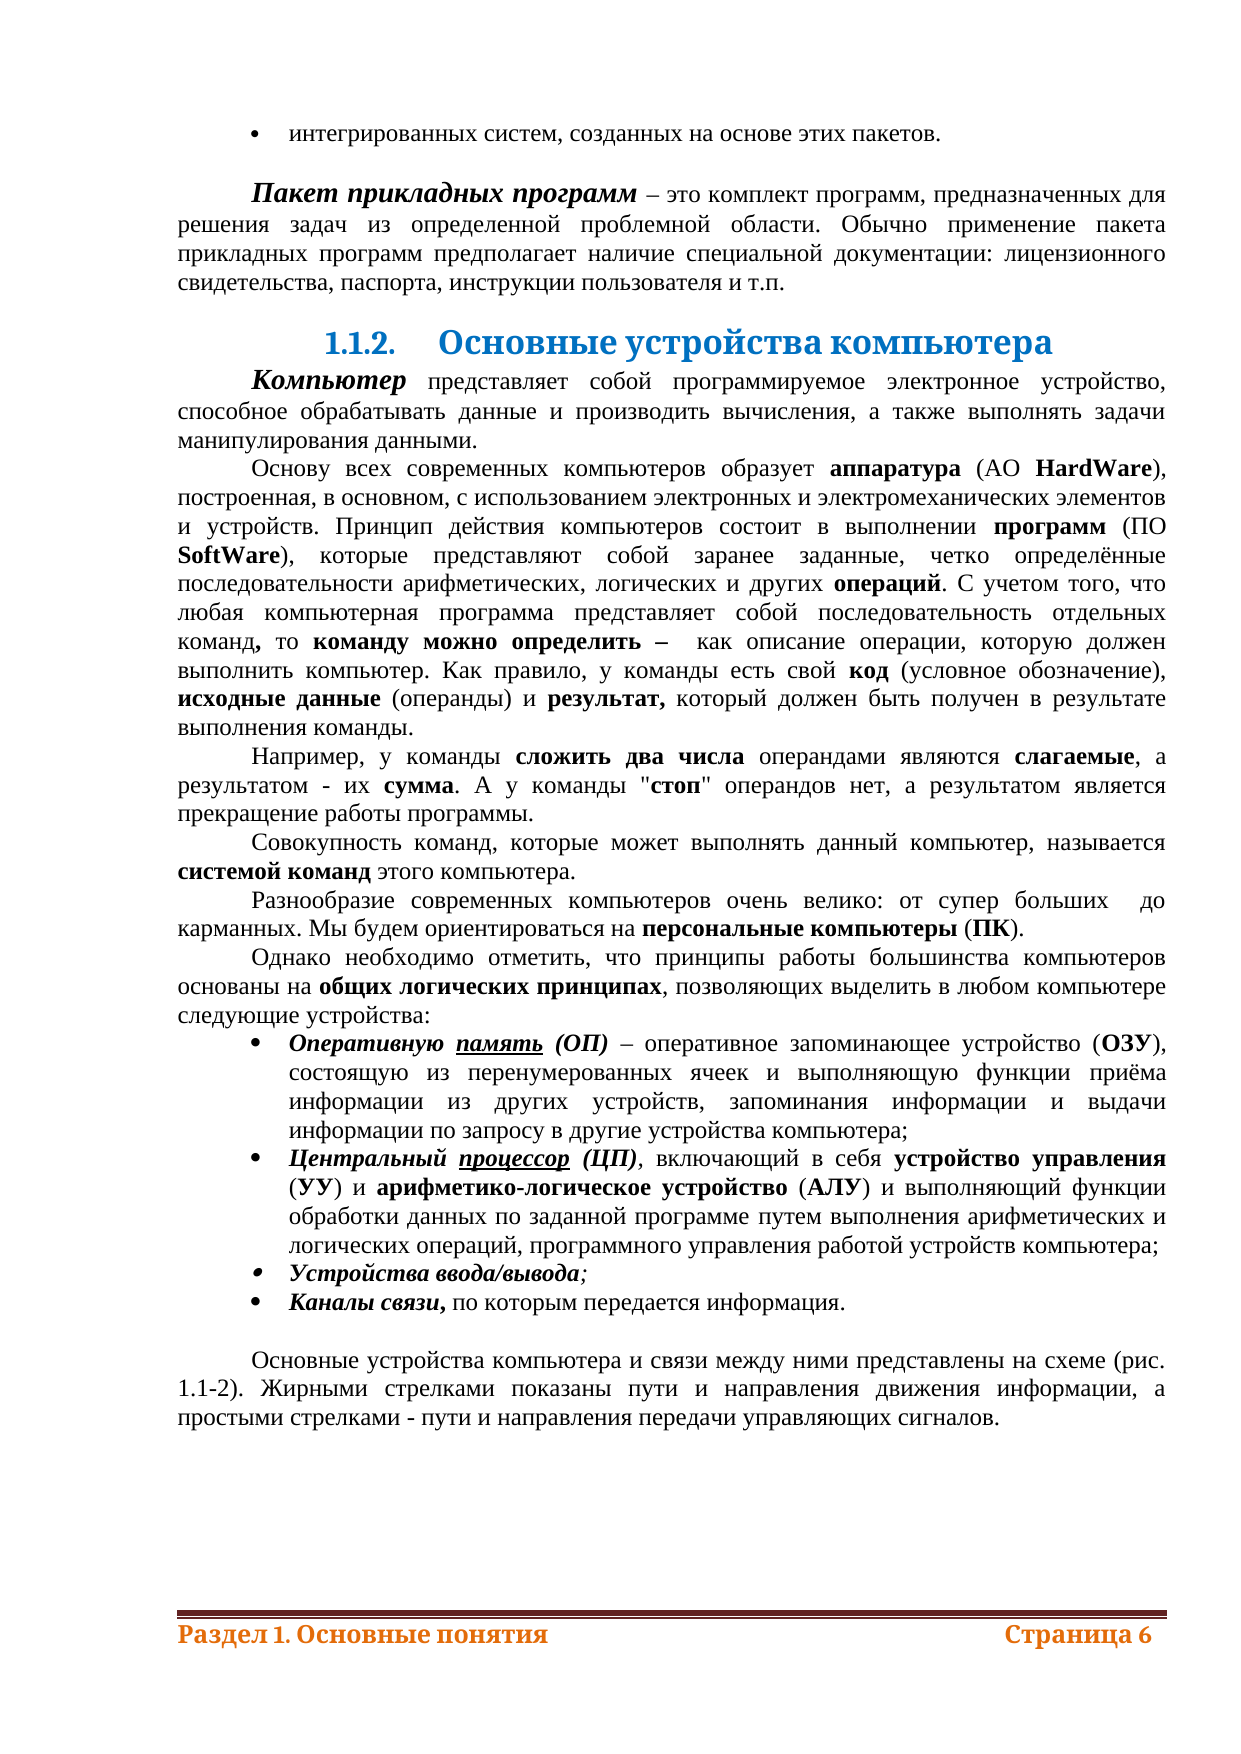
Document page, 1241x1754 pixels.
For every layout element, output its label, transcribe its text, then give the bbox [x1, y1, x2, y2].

list Оперативную память (ОП) – оперативное запоминающее устройство (ОЗУ), состоящую из перенумерованных ячеек и выполняющую функции приёма информации из других устройств, запоминания информации и выдачи информации по запросу в другие устройства компьютера; [251, 1028, 1167, 1143]
text Компьютер представляет собой программируемое электронное устройство, способное обрабатывать данные и производить вычисления, а также выполнять задачи манипулирования данными. [177, 362, 1167, 453]
list Центральный процессор (ЦП), включающий в себя устройство управления (УУ) и арифметико-логическое устройство (АЛУ) и выполняющий функции обработки данных по заданной программе путем выполнения арифметических и логических операций, программного управления работой устройств компьютера; [251, 1143, 1167, 1258]
text Совокупность команд, которые может выполнять данный компьютер, называется системой команд этого компьютера. [177, 827, 1167, 885]
text Однако необходимо отметить, что принципы работы большинства компьютеров основаны на общих логических принципах, позволяющих выделить в любом компьютере следующие устройства: [177, 942, 1167, 1028]
list Каналы связи, по которым передается информация. [251, 1287, 1167, 1316]
list Устройства ввода/вывода; [251, 1258, 1167, 1287]
subtitle Основные устройства компьютера [325, 324, 1167, 362]
text Например, у команды сложить два числа операндами являются слагаемые, а результатом - их сумма. А у команды "стоп" операндов нет, а результатом является прекращение работы программы. [177, 741, 1167, 827]
text Пакет прикладных программ – это комплект программ, предназначенных для решения задач из определенной проблемной области. Обычно применение пакета прикладных программ предполагает наличие специальной документации: лицензионного свидетельства, паспорта, инструкции пользователя и т.п. [177, 176, 1167, 295]
list интегрированных систем, созданных на основе этих пакетов. [251, 118, 1167, 147]
text Основные устройства компьютера и связи между ними представлены на схеме (рис. 1.1-2). Жирными стрелками показаны пути и направления движения информации, а простыми стрелками - пути и направления передачи управляющих сигналов. [177, 1345, 1167, 1431]
text Разнообразие современных компьютеров очень велико: от супер больших до карманных. Мы будем ориентироваться на персональные компьютеры (ПК). [177, 885, 1167, 942]
text Основу всех современных компьютеров образует аппаратура (АО HardWare), построенная, в основном, с использованием электронных и электромеханических элементов и устройств. Принцип действия компьютеров состоит в выполнении программ (ПО SoftWare), которые представляют собой заранее заданные, четко определённые последовательности арифметических, логических и других операций. С учетом того, что любая компьютерная программа представляет собой последовательность отдельных команд, то команду можно определить – как описание операции, которую должен выполнить компьютер. Как правило, у команды есть свой код (условное обозначение), исходные данные (операнды) и результат, который должен быть получен в результате выполнения команды. [177, 453, 1167, 741]
